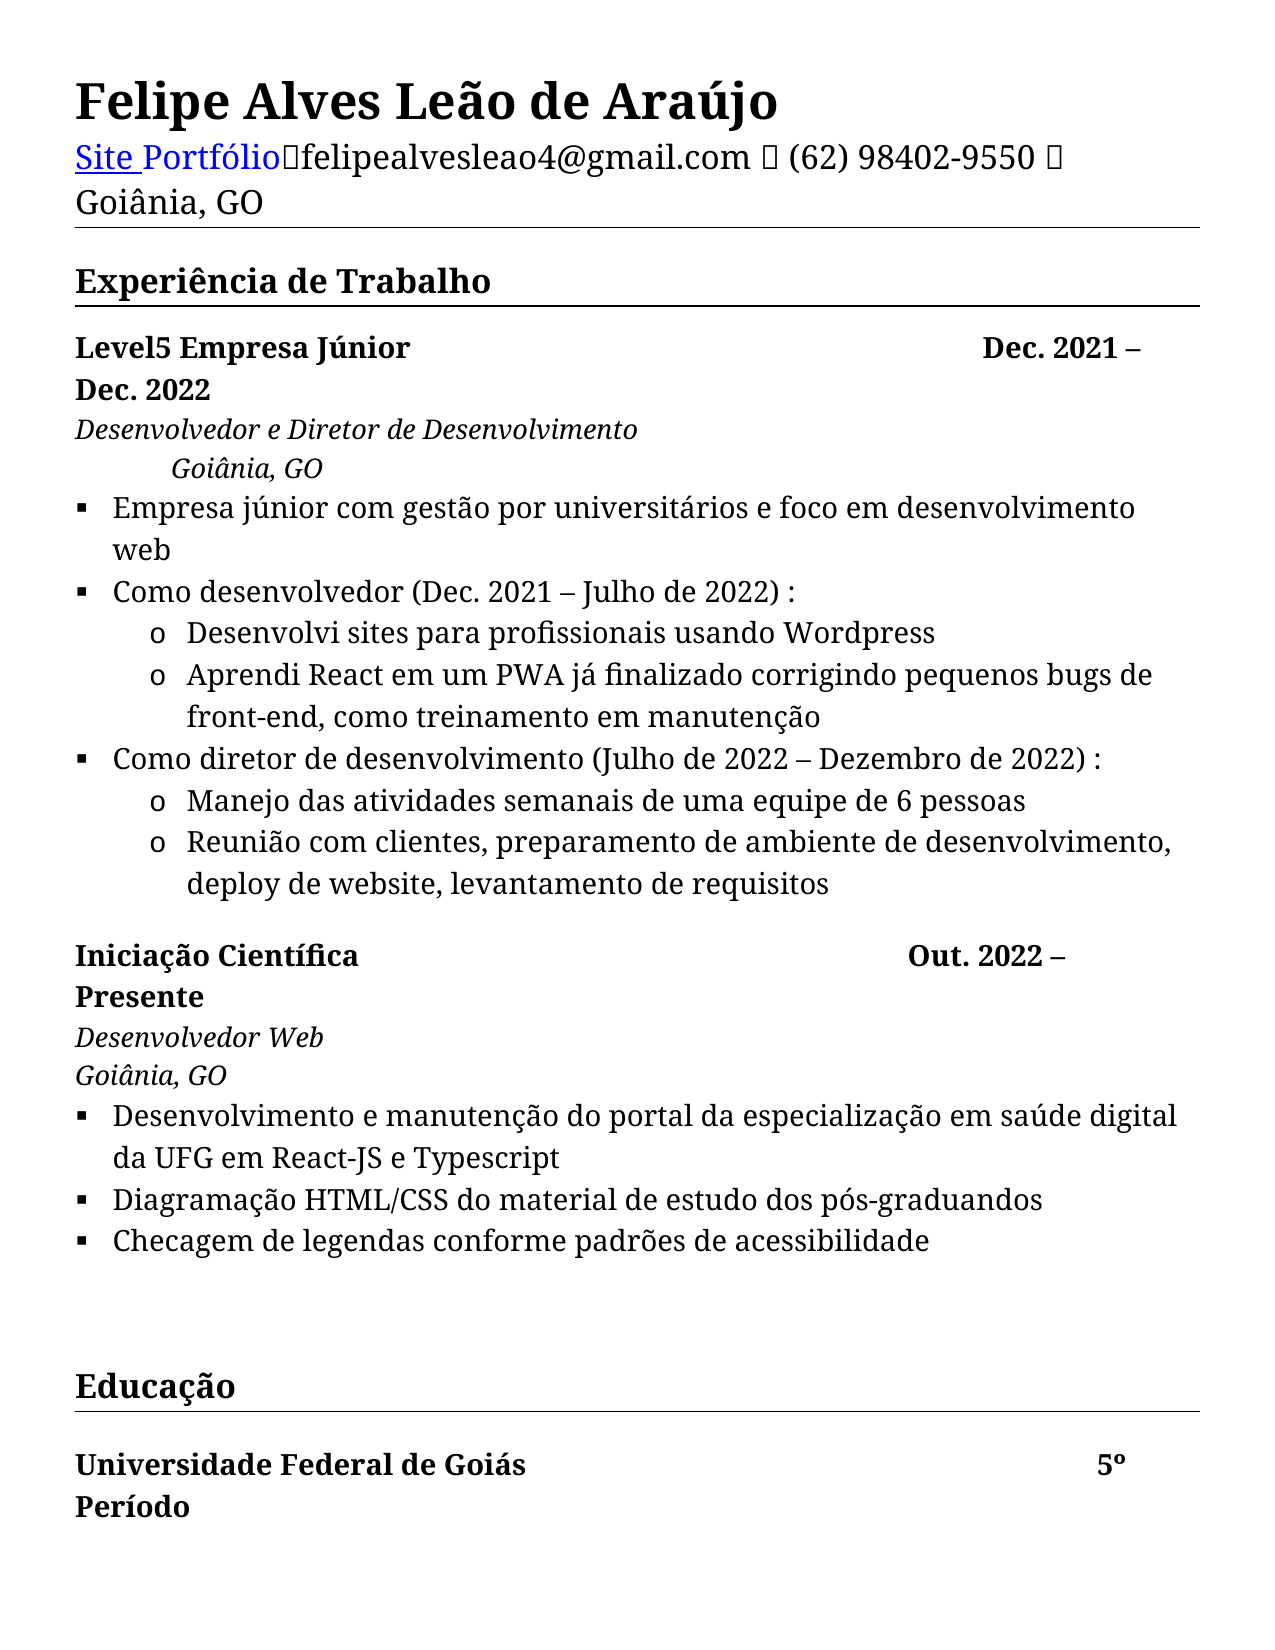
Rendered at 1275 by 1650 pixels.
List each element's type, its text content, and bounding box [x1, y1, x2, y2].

list Como diretor de desenvolvimento (Julho de 2022 – Dezembro de 2022) : [75, 738, 1200, 778]
text Level5 Empresa Júnior Dec. 2021 – Dec. 2022 [75, 327, 1200, 408]
text Iniciação Científica Out. 2022 – Presente [75, 935, 1200, 1016]
list Reunião com clientes, preparamento de ambiente de desenvolvimento, deploy de website, levantamento de requisitos [149, 822, 1200, 933]
list Como desenvolvedor (Dec. 2021 – Julho de 2022) : [75, 571, 1200, 611]
list Diagramação HTML/CSS do material de estudo dos pós-graduandos [75, 1179, 1200, 1218]
list Aprendi React em um PWA já finalizado corrigindo pequenos bugs de front-end, como treinamento em manutenção [149, 655, 1200, 736]
list Checagem de legendas conforme padrões de acessibilidade [75, 1220, 1200, 1260]
list Empresa júnior com gestão por universitários e foco em desenvolvimento web [75, 488, 1200, 569]
text Desenvolvedor Web Goiânia, GO [75, 1018, 1200, 1094]
text Felipe Alves Leão de Araújo [75, 66, 1200, 134]
list Desenvolvimento e manutenção do portal da especialização em saúde digital da UFG em React-JS e Typescript [75, 1095, 1200, 1177]
text Educação [75, 1363, 1200, 1411]
text Universidade Federal de Goiás 5º Período [75, 1444, 1200, 1526]
text Desenvolvedor e Diretor de Desenvolvimento Goiânia, GO [75, 411, 1200, 486]
text Site Portfóliofelipealvesleao4@gmail.com  (62) 98402-9550  Goiânia, GO [75, 134, 1200, 227]
list Desenvolvi sites para profissionais usando Wordpress [149, 613, 1200, 653]
text Experiência de Trabalho [75, 258, 1200, 305]
list Manejo das atividades semanais de uma equipe de 6 pessoas [149, 780, 1200, 820]
